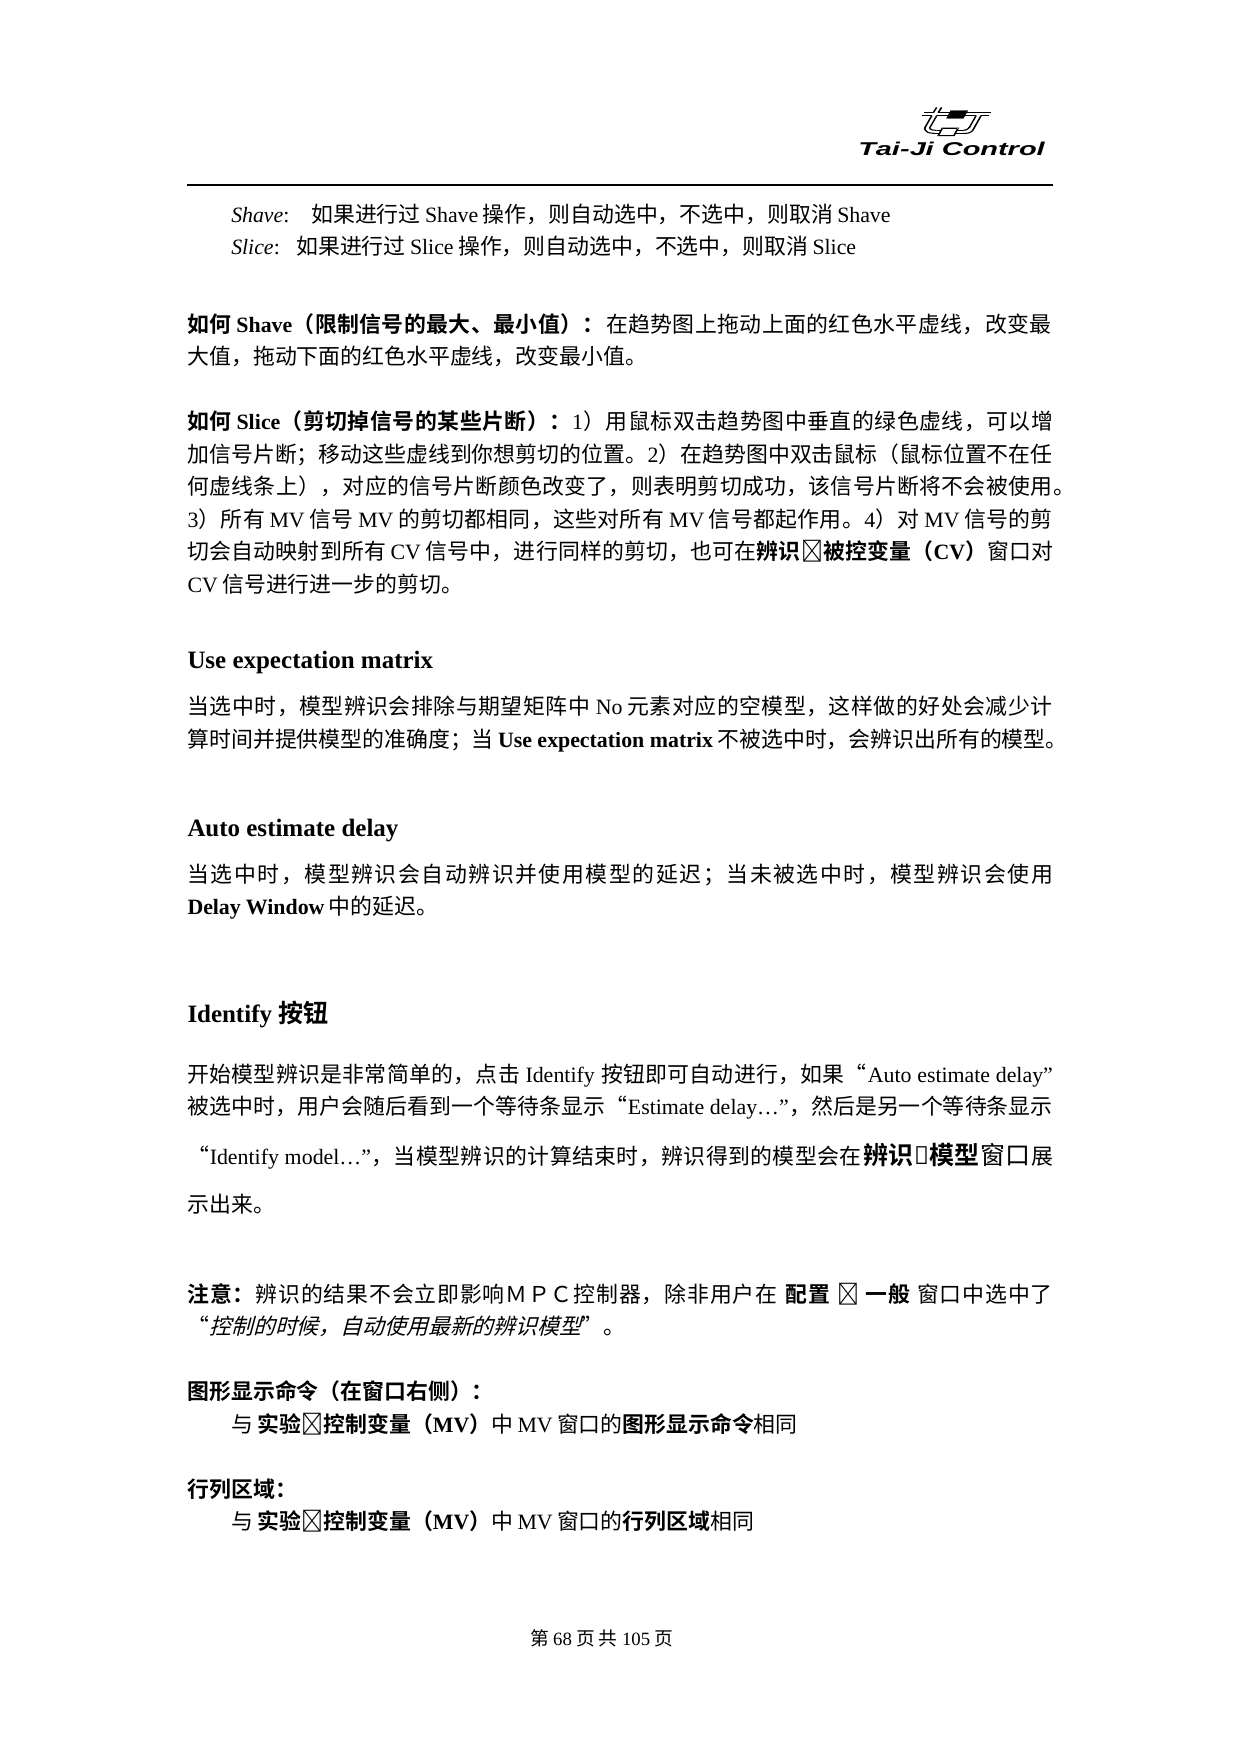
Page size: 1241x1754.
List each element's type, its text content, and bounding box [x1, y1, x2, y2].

text 与 实验控制变量（MV）中MV窗口的图形显示命令相同 [187, 1406, 1053, 1439]
text 开始模型辨识是非常简单的，点击Identify 按钮即可自动进行，如果“Auto estimate delay”被选中时，用户会随后看到一个等待条显示“Estimate delay…”，然后是另一个等待条显示“Identify model…”，当模型辨识的计算结束时，辨识得到的模型会在辨识模型窗口展示出来。 [187, 1056, 1053, 1219]
text Slice: 如果进行过Slice操作，则自动选中，不选中，则取消Slice [187, 229, 1053, 261]
text 图形显示命令（在窗口右侧）： [187, 1374, 1053, 1406]
text 行列区域： [187, 1471, 1053, 1504]
text 注意：辨识的结果不会立即影响ＭＰＣ控制器，除非用户在 配置 一般 窗口中选中了“控制的时候，自动使用最新的辨识模型”。 [187, 1276, 1053, 1341]
text 当选中时，模型辨识会自动辨识并使用模型的延迟；当未被选中时，模型辨识会使用Delay Window中的延迟。 [187, 856, 1053, 921]
text Use expectation matrix [187, 644, 1053, 676]
text 如何Shave（限制信号的最大、最小值）：在趋势图上拖动上面的红色水平虚线，改变最大值，拖动下面的红色水平虚线，改变最小值。 [187, 306, 1053, 371]
text 如何Slice（剪切掉信号的某些片断）：1）用鼠标双击趋势图中垂直的绿色虚线，可以增加信号片断；移动这些虚线到你想剪切的位置。2）在趋势图中双击鼠标（鼠标位置不在任何虚线条上），对应的信号片断颜色改变了，则表明剪切成功，该信号片断将不会被使用。3）所有MV信号MV的剪切都相同，这些对所有MV信号都起作用。4）对MV信号的剪切会自动映射到所有CV信号中，进行同样的剪切，也可在辨识被控变量（CV）窗口对CV信号进行进一步的剪切。 [187, 404, 1053, 599]
text 当选中时，模型辨识会排除与期望矩阵中No元素对应的空模型，这样做的好处会减少计算时间并提供模型的准确度；当Use expectation matrix不被选中时，会辨识出所有的模型。 [187, 689, 1053, 754]
text Identify 按钮 [187, 979, 1053, 1044]
text 与 实验控制变量（MV）中MV窗口的行列区域相同 [187, 1504, 1053, 1536]
text Shave: 如果进行过Shave操作，则自动选中，不选中，则取消Shave [187, 196, 1053, 229]
text Auto estimate delay [187, 811, 1053, 844]
